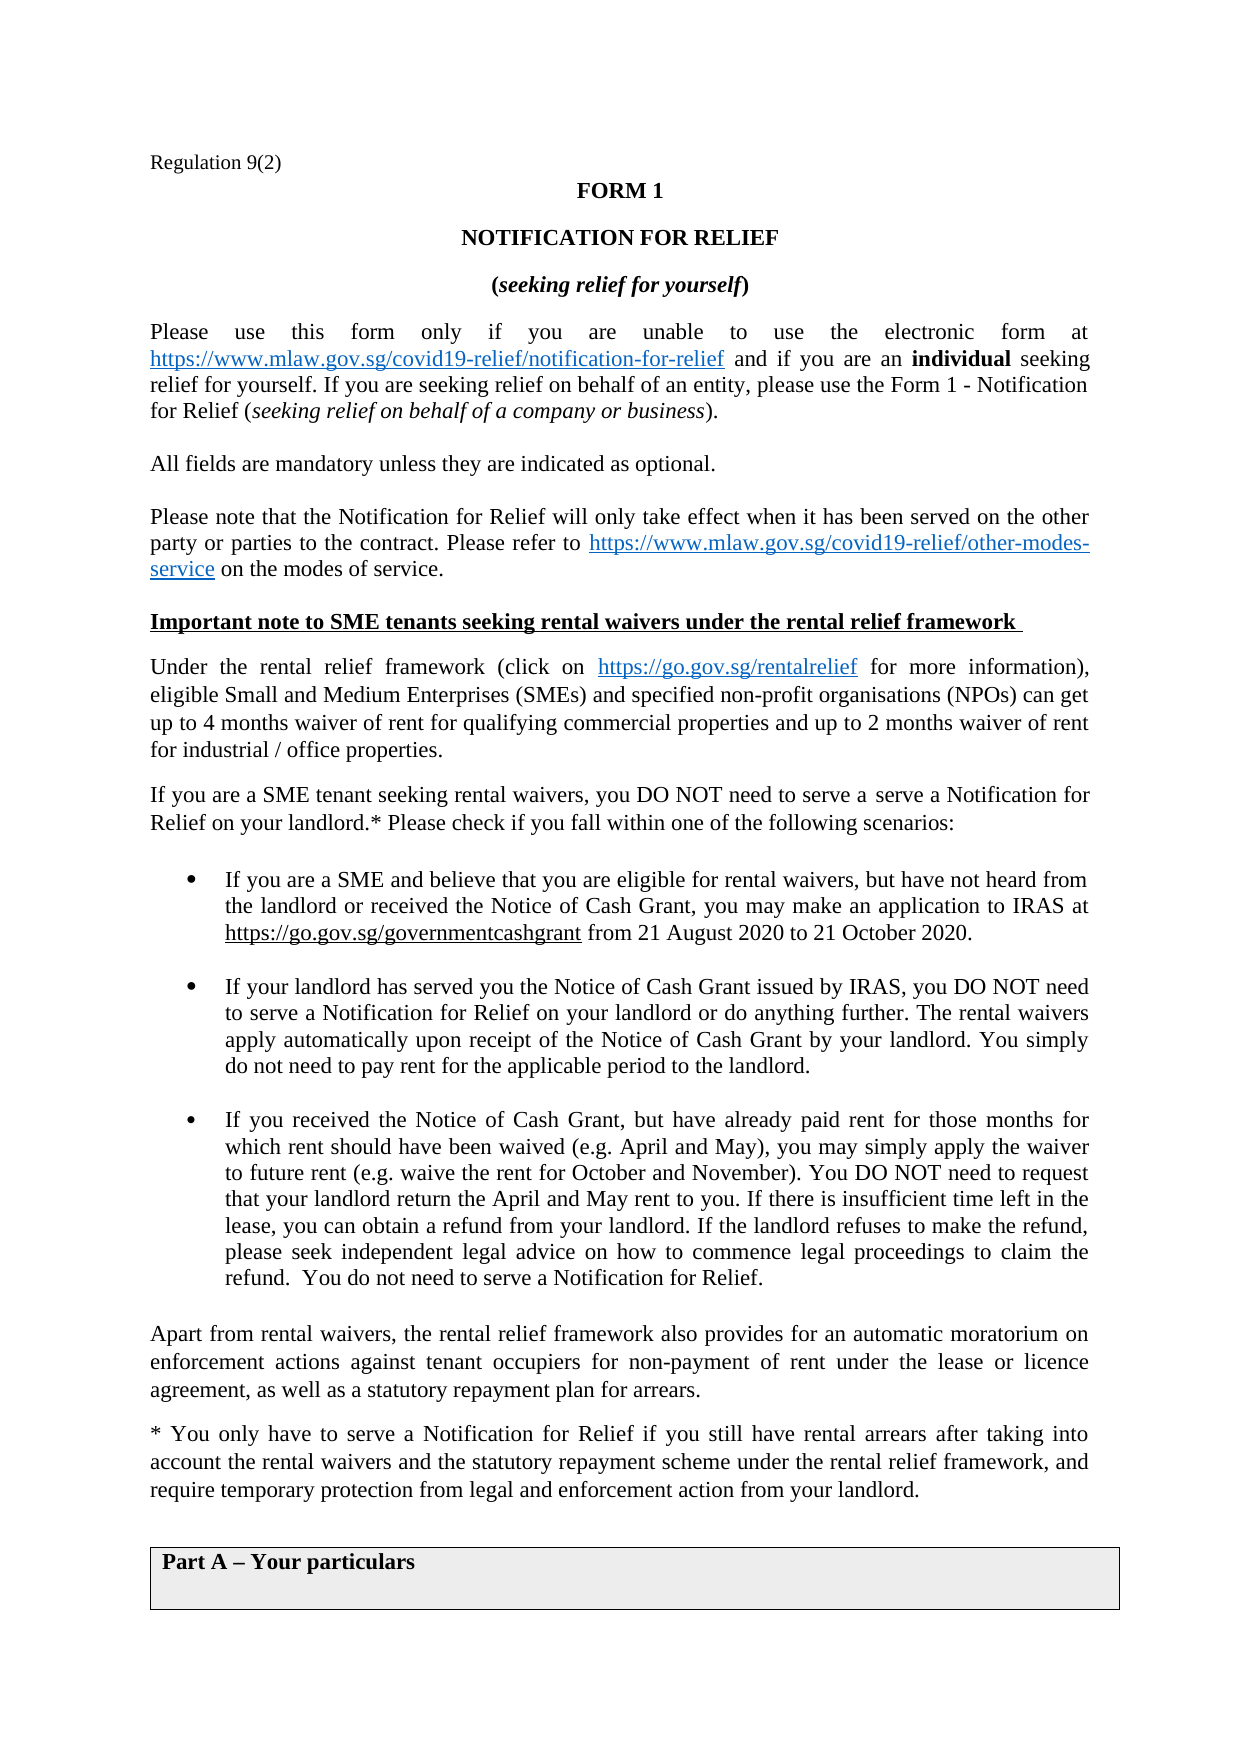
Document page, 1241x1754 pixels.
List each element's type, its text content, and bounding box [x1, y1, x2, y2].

list If you are a SME and believe that you are eligible for rental waivers, but have not heard from the landlord or received the Notice of Cash Grant, you may make an application to IRAS at https://go.gov.sg/governmentcashgrant from 21 August 2020 to 21 October 2020. [187, 866, 1090, 945]
text Please use this form only if you are unable to use the electronic form at https://www.mlaw.gov.sg/covid19-relief/notification-for-relief and if you are an individual seeking relief for yourself. If you are seeking relief on behalf of an entity, please use the Form 1 - Notification for Relief (seeking relief on behalf of a company or business). [150, 318, 1090, 424]
text FORM 1 [150, 178, 1090, 204]
list If you received the Notice of Cash Grant, but have already paid rent for those months for which rent should have been waived (e.g. April and May), you may simply apply the waiver to future rent (e.g. waive the rent for October and November). You DO NOT need to request that your landlord return the April and May rent to you. If there is insufficient time left in the lease, you can obtain a refund from your landlord. If the landlord refuses to make the refund, please seek independent legal advice on how to commence legal proceedings to claim the refund. You do not need to serve a Notification for Relief. [187, 1106, 1090, 1291]
list If your landlord has served you the Notice of Cash Grant issued by IRAS, you DO NOT need to serve a Notification for Relief on your landlord or do anything further. The rental waivers apply automatically upon receipt of the Notice of Cash Grant by your landlord. You simply do not need to pay rent for the applicable period to the landlord. [187, 973, 1090, 1078]
text If you are a SME tenant seeking rental waivers, you DO NOT need to serve a serve a Notification for Relief on your landlord.* Please check if you fall within one of the following scenarios: [150, 781, 1090, 835]
text All fields are mandatory unless they are indicated as optional. [150, 450, 1090, 476]
text Under the rental relief framework (click on https://go.gov.sg/rentalrelief for more information), eligible Small and Medium Enterprises (SMEs) and specified non-profit organisations (NPOs) can get up to 4 months waiver of rent for qualifying commercial properties and up to 2 months waiver of rent for industrial / office properties. [150, 653, 1090, 763]
text NOTIFICATION FOR RELIEF [150, 224, 1090, 251]
text Please note that the Notification for Relief will only take effect when it has been served on the other party or parties to the contract. Please refer to https://www.mlaw.gov.sg/covid19-relief/other-modes-service on the modes of service. [150, 503, 1090, 582]
text (seeking relief for yourself) [150, 271, 1090, 298]
text Apart from rental waivers, the rental relief framework also provides for an automatic moratorium on enforcement actions against tenant occupiers for non-payment of rent under the lease or licence agreement, as well as a statutory repayment plan for arrears. [150, 1320, 1090, 1402]
subtitle Regulation 9(2) [150, 150, 1090, 174]
text * You only have to serve a Notification for Relief if you still have rental arrears after taking into account the rental waivers and the statutory repayment scheme under the rental relief framework, and require temporary protection from legal and enforcement action from your landlord. [150, 1420, 1090, 1503]
text Important note to SME tenants seeking rental waivers under the rental relief framework [150, 608, 1090, 634]
